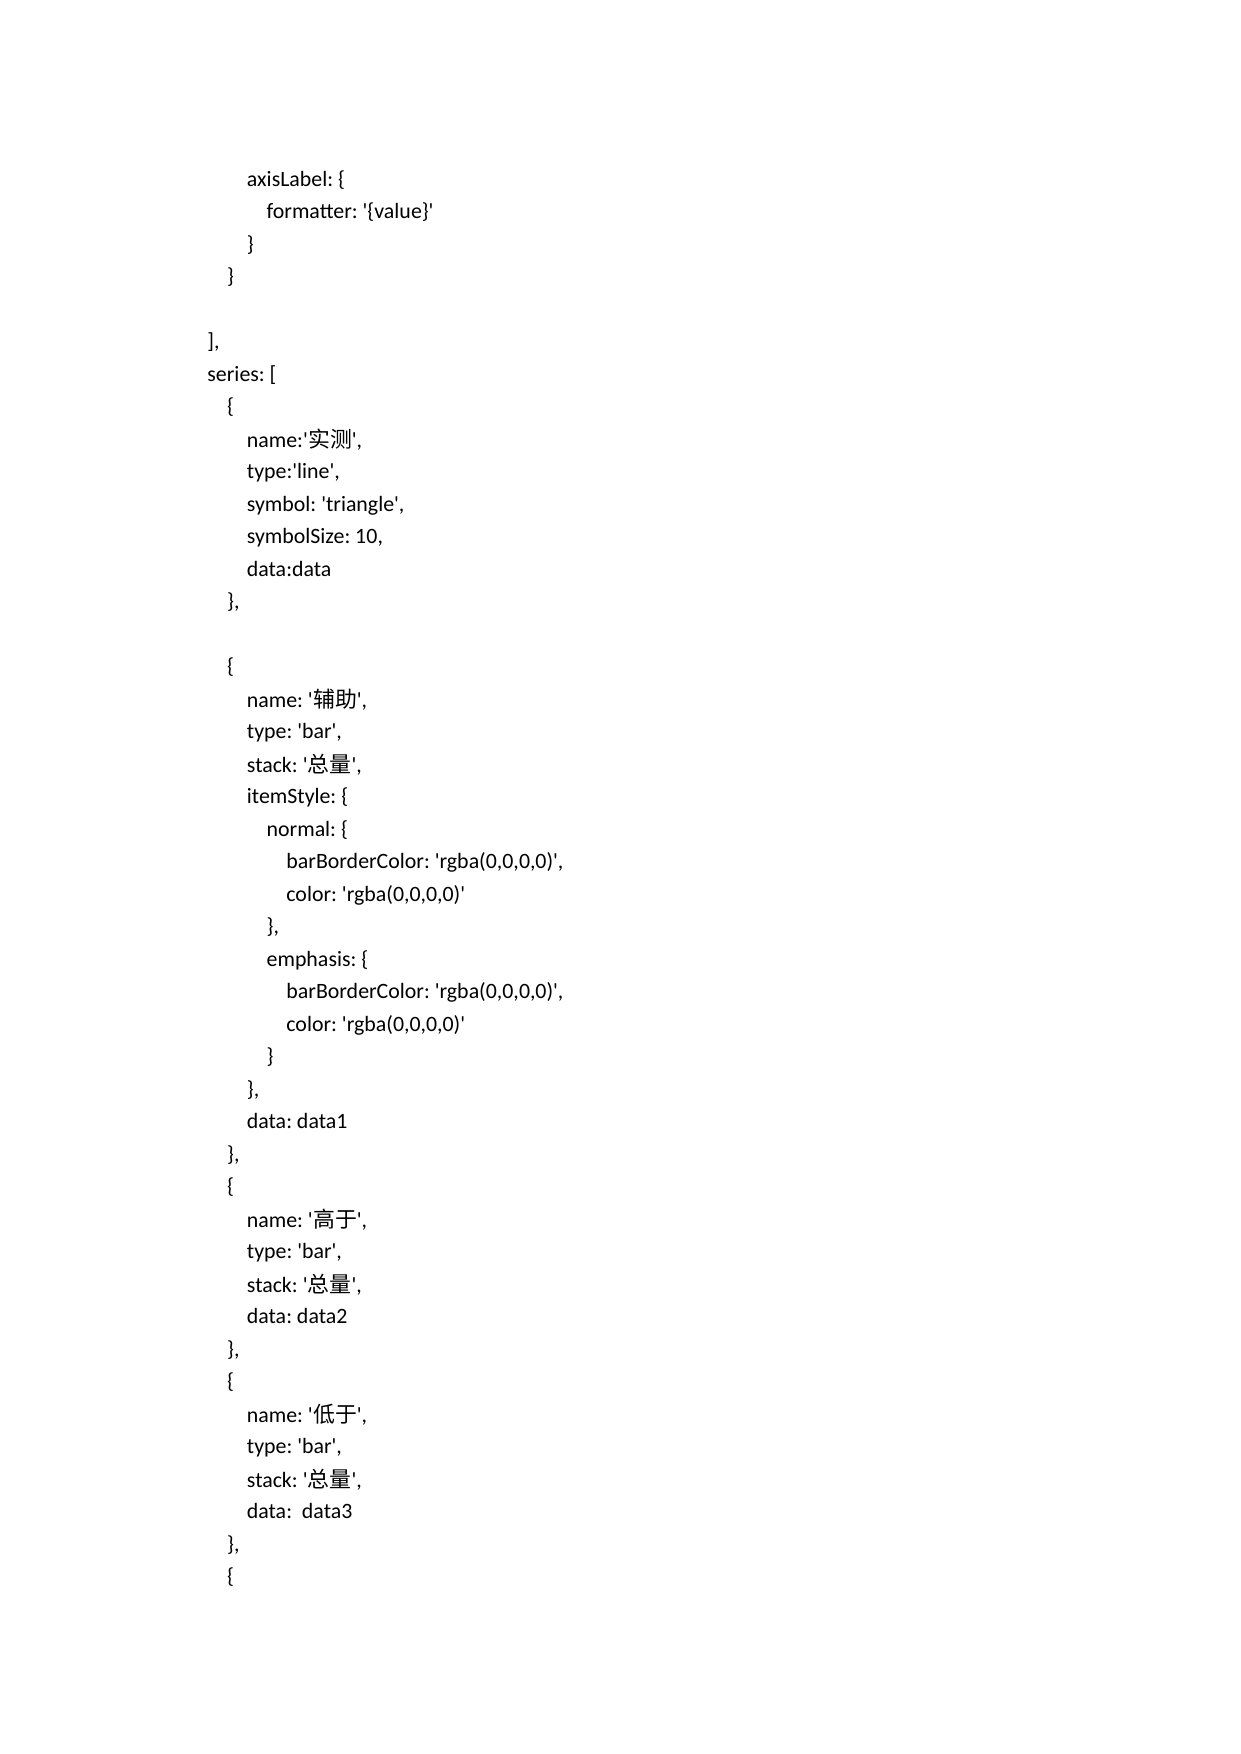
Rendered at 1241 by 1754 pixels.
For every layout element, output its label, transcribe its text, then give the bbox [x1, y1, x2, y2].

text symbol: 'triangle', [187, 487, 1053, 519]
text } [187, 227, 1053, 259]
text name:'实测', [187, 422, 1053, 454]
text series: [ [187, 357, 1053, 389]
text }, [187, 1137, 1053, 1169]
text { [187, 1559, 1053, 1592]
text color: 'rgba(0,0,0,0)' [187, 1007, 1053, 1039]
text normal: { [187, 812, 1053, 844]
text { [187, 1364, 1053, 1397]
text emphasis: { [187, 942, 1053, 974]
text type: 'bar', [187, 714, 1053, 747]
text } [187, 1039, 1053, 1072]
text data: data1 [187, 1104, 1053, 1137]
text barBorderColor: 'rgba(0,0,0,0)', [187, 844, 1053, 877]
text name: '高于', [187, 1202, 1053, 1234]
text stack: '总量', [187, 747, 1053, 779]
text data: data3 [187, 1494, 1053, 1527]
text type: 'bar', [187, 1429, 1053, 1462]
text name: '辅助', [187, 682, 1053, 714]
text symbolSize: 10, [187, 519, 1053, 552]
text axisLabel: { [187, 162, 1053, 194]
text barBorderColor: 'rgba(0,0,0,0)', [187, 974, 1053, 1007]
text }, [187, 1527, 1053, 1559]
text name: '低于', [187, 1397, 1053, 1429]
text }, [187, 909, 1053, 942]
text ], [187, 324, 1053, 357]
text }, [187, 1072, 1053, 1104]
text { [187, 1169, 1053, 1202]
text type: 'bar', [187, 1234, 1053, 1267]
text data: data2 [187, 1299, 1053, 1332]
text }, [187, 1332, 1053, 1364]
text data:data [187, 552, 1053, 584]
text itemStyle: { [187, 779, 1053, 812]
text { [187, 649, 1053, 682]
text color: 'rgba(0,0,0,0)' [187, 877, 1053, 909]
text } [187, 259, 1053, 292]
text type:'line', [187, 454, 1053, 487]
text stack: '总量', [187, 1267, 1053, 1299]
text }, [187, 584, 1053, 617]
text formatter: '{value}' [187, 194, 1053, 227]
text { [187, 389, 1053, 422]
text stack: '总量', [187, 1462, 1053, 1494]
